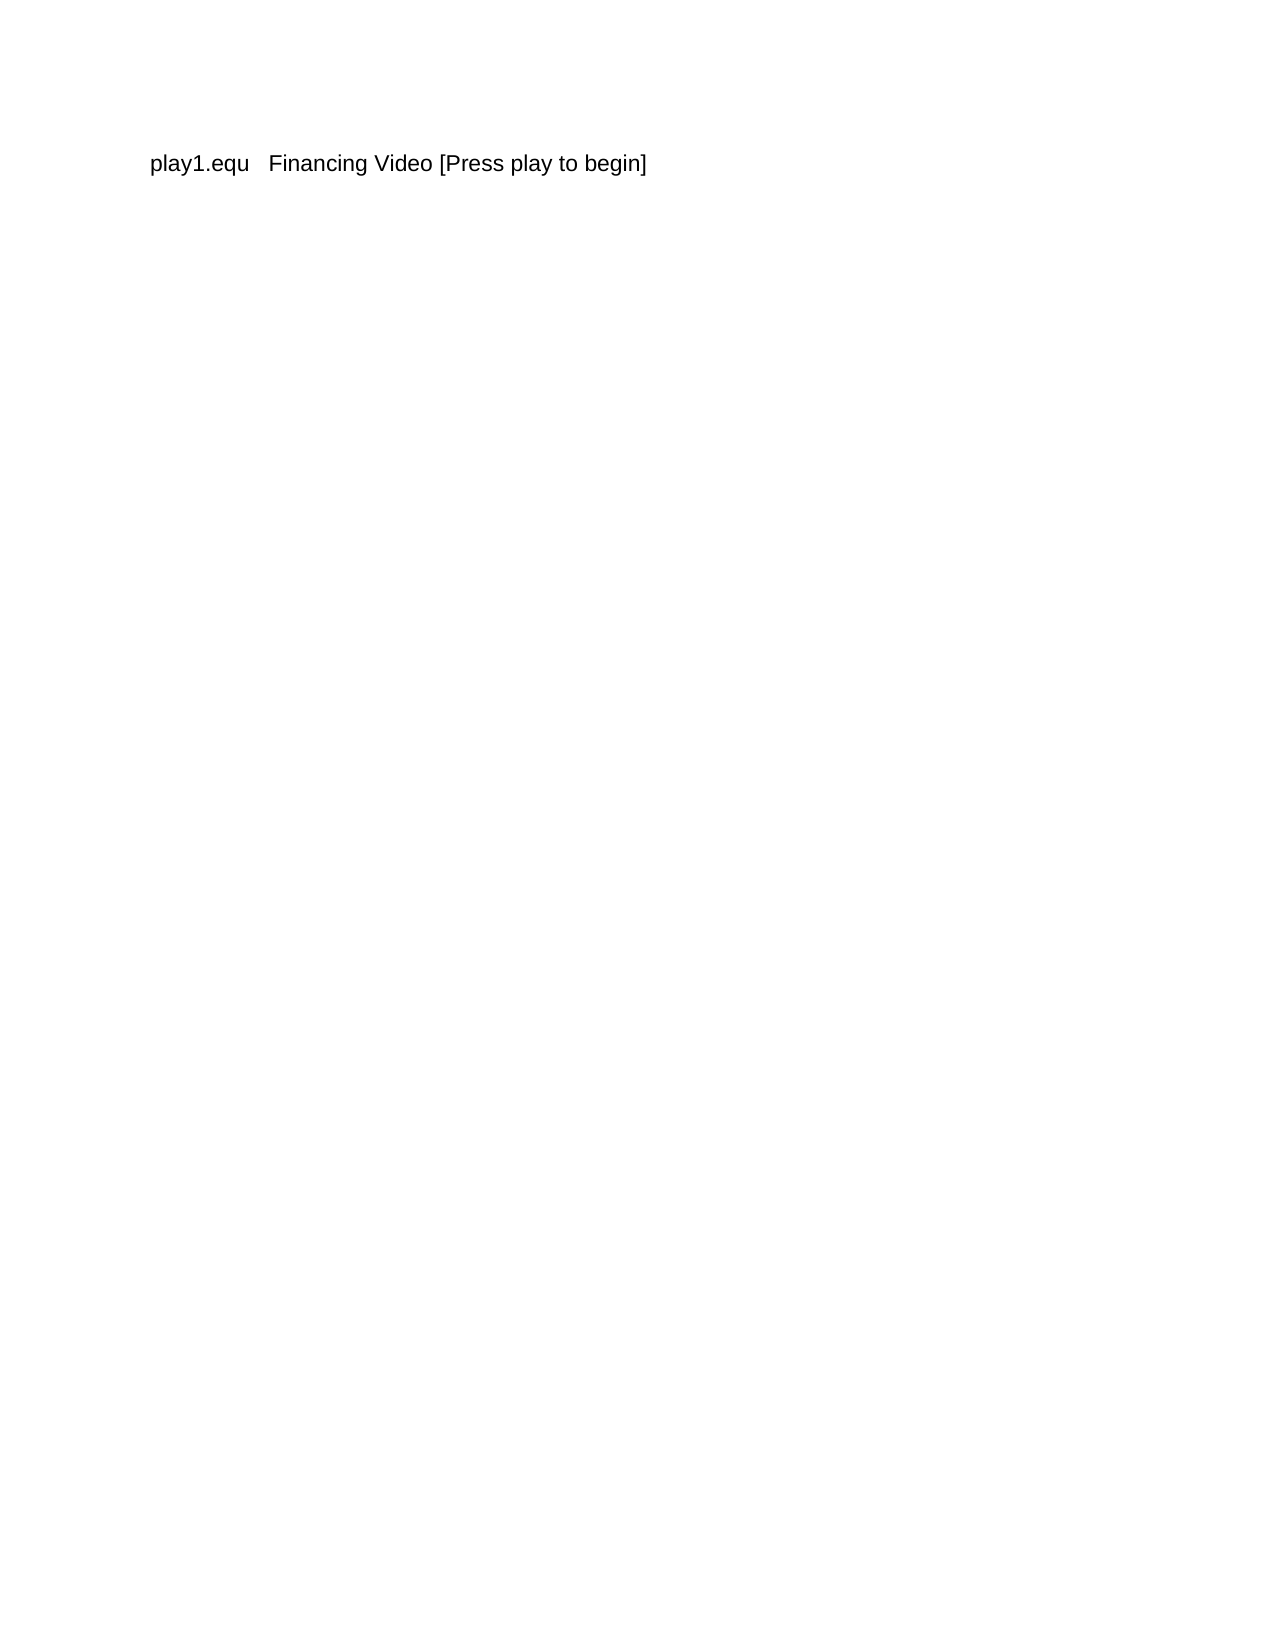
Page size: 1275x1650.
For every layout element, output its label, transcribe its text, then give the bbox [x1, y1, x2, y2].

text play1.equ Financing Video [Press play to begin] [150, 150, 1125, 176]
